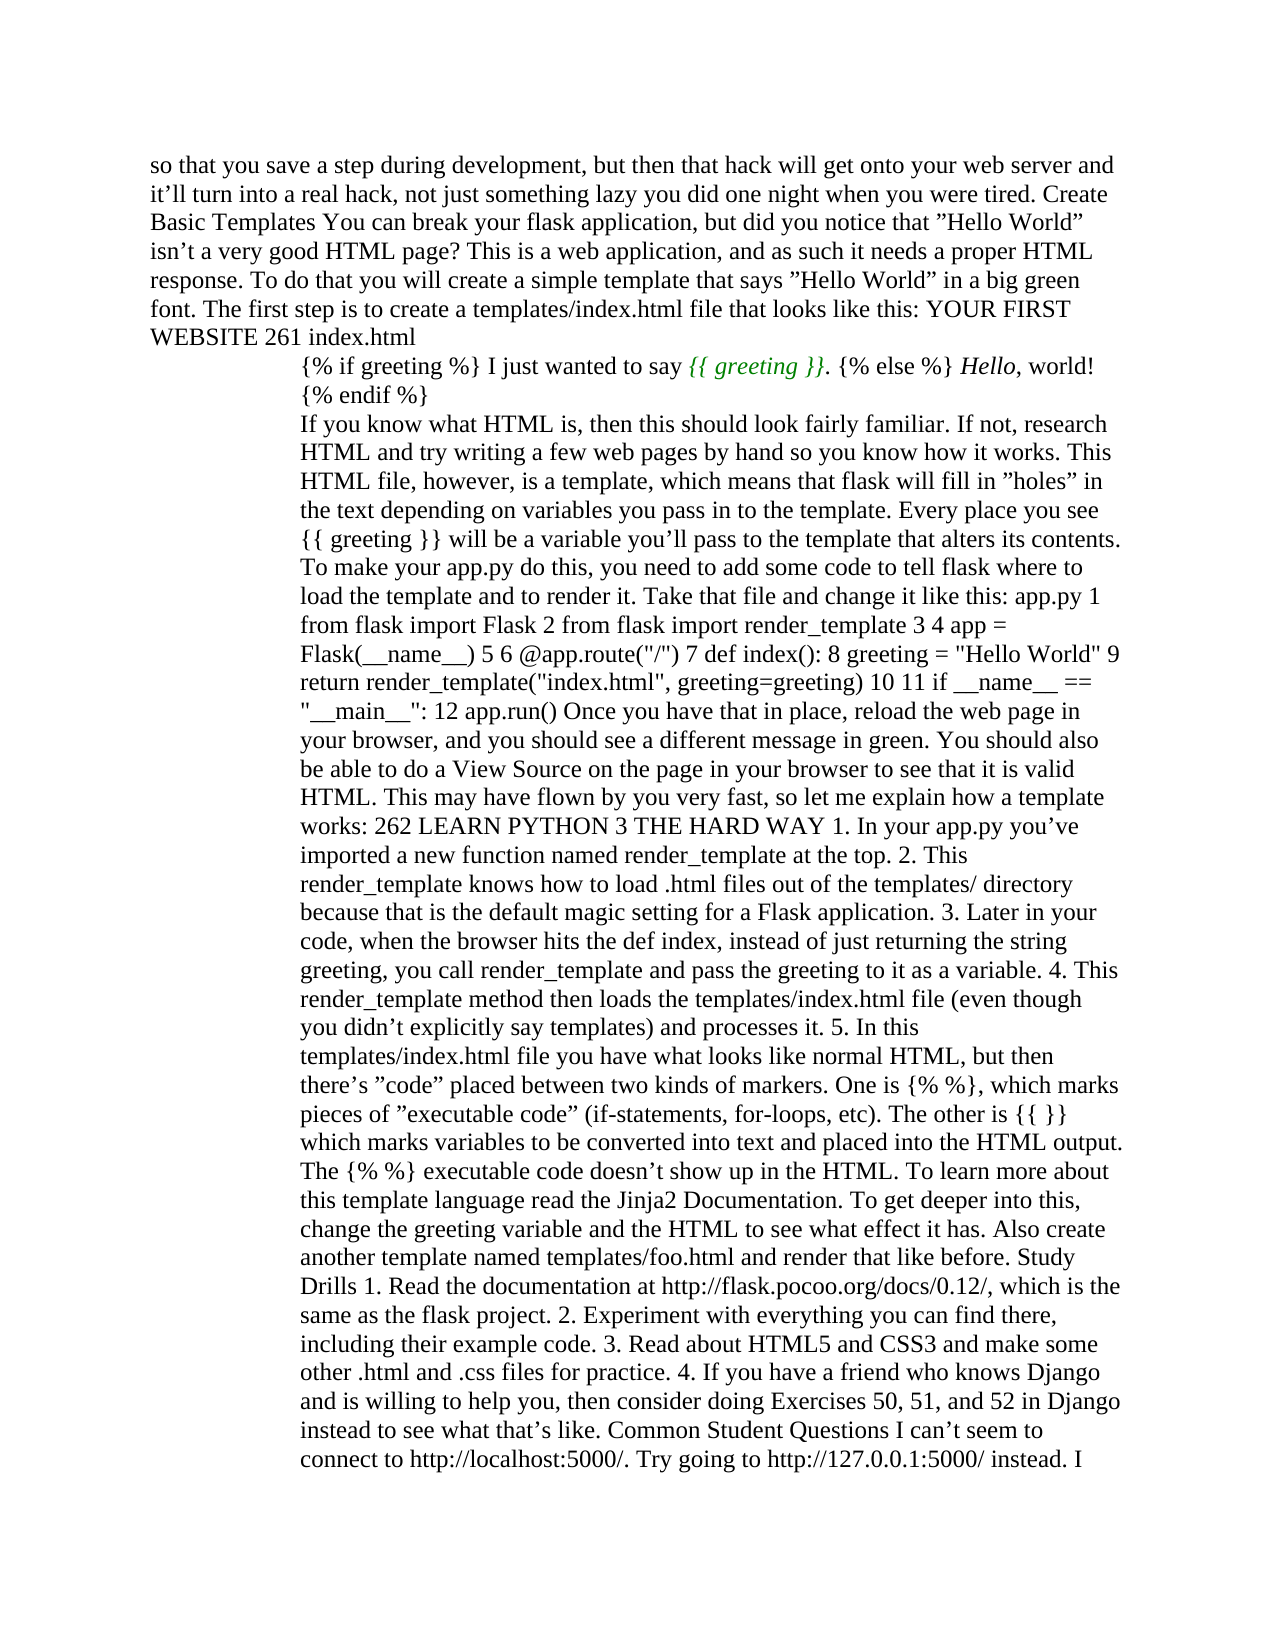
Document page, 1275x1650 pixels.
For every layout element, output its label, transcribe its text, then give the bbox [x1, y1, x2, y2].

text {% if greeting %} I just wanted to say {{ greeting }}. {% else %} Hello, world! {% endif %} [300, 351, 1125, 409]
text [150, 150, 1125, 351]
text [300, 409, 1125, 1472]
